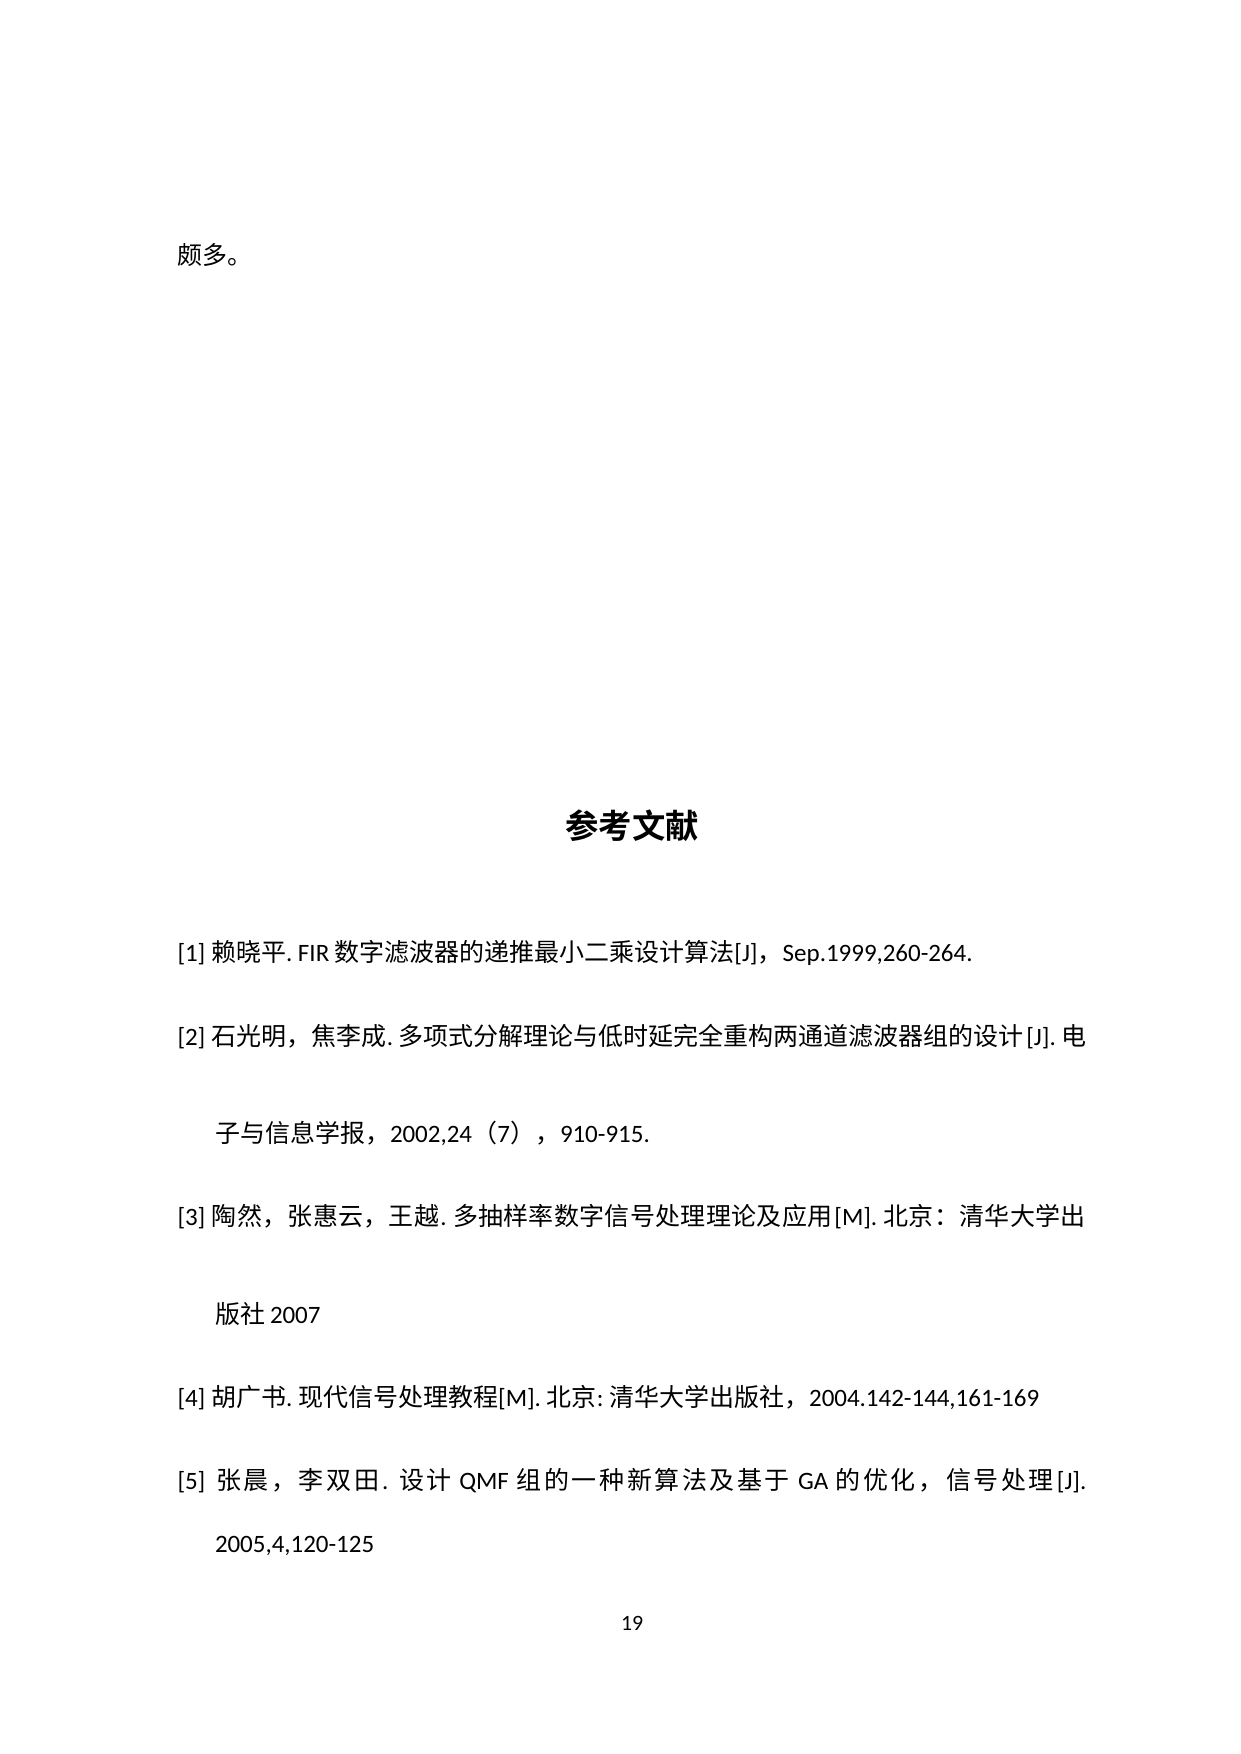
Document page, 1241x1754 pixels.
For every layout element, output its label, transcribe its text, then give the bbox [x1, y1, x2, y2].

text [177, 221, 1087, 286]
subtitle 参考文献 [177, 791, 1087, 856]
text [5] 张晨，李双田. 设计QMF组的一种新算法及基于GA的优化，信号处理[J]. 2005,4,120-125 [177, 1446, 1087, 1560]
text [3] 陶然，张惠云，王越. 多抽样率数字信号处理理论及应用[M]. 北京：清华大学出版社2007 [177, 1182, 1087, 1345]
text [4] 胡广书. 现代信号处理教程[M]. 北京: 清华大学出版社，2004.142-144,161-169 [177, 1363, 1087, 1428]
text [2] 石光明，焦李成. 多项式分解理论与低时延完全重构两通道滤波器组的设计[J]. 电子与信息学报，2002,24（7），910-915. [177, 1002, 1087, 1164]
text [1] 赖晓平. FIR数字滤波器的递推最小二乘设计算法[J]，Sep.1999,260-264. [177, 918, 1087, 983]
